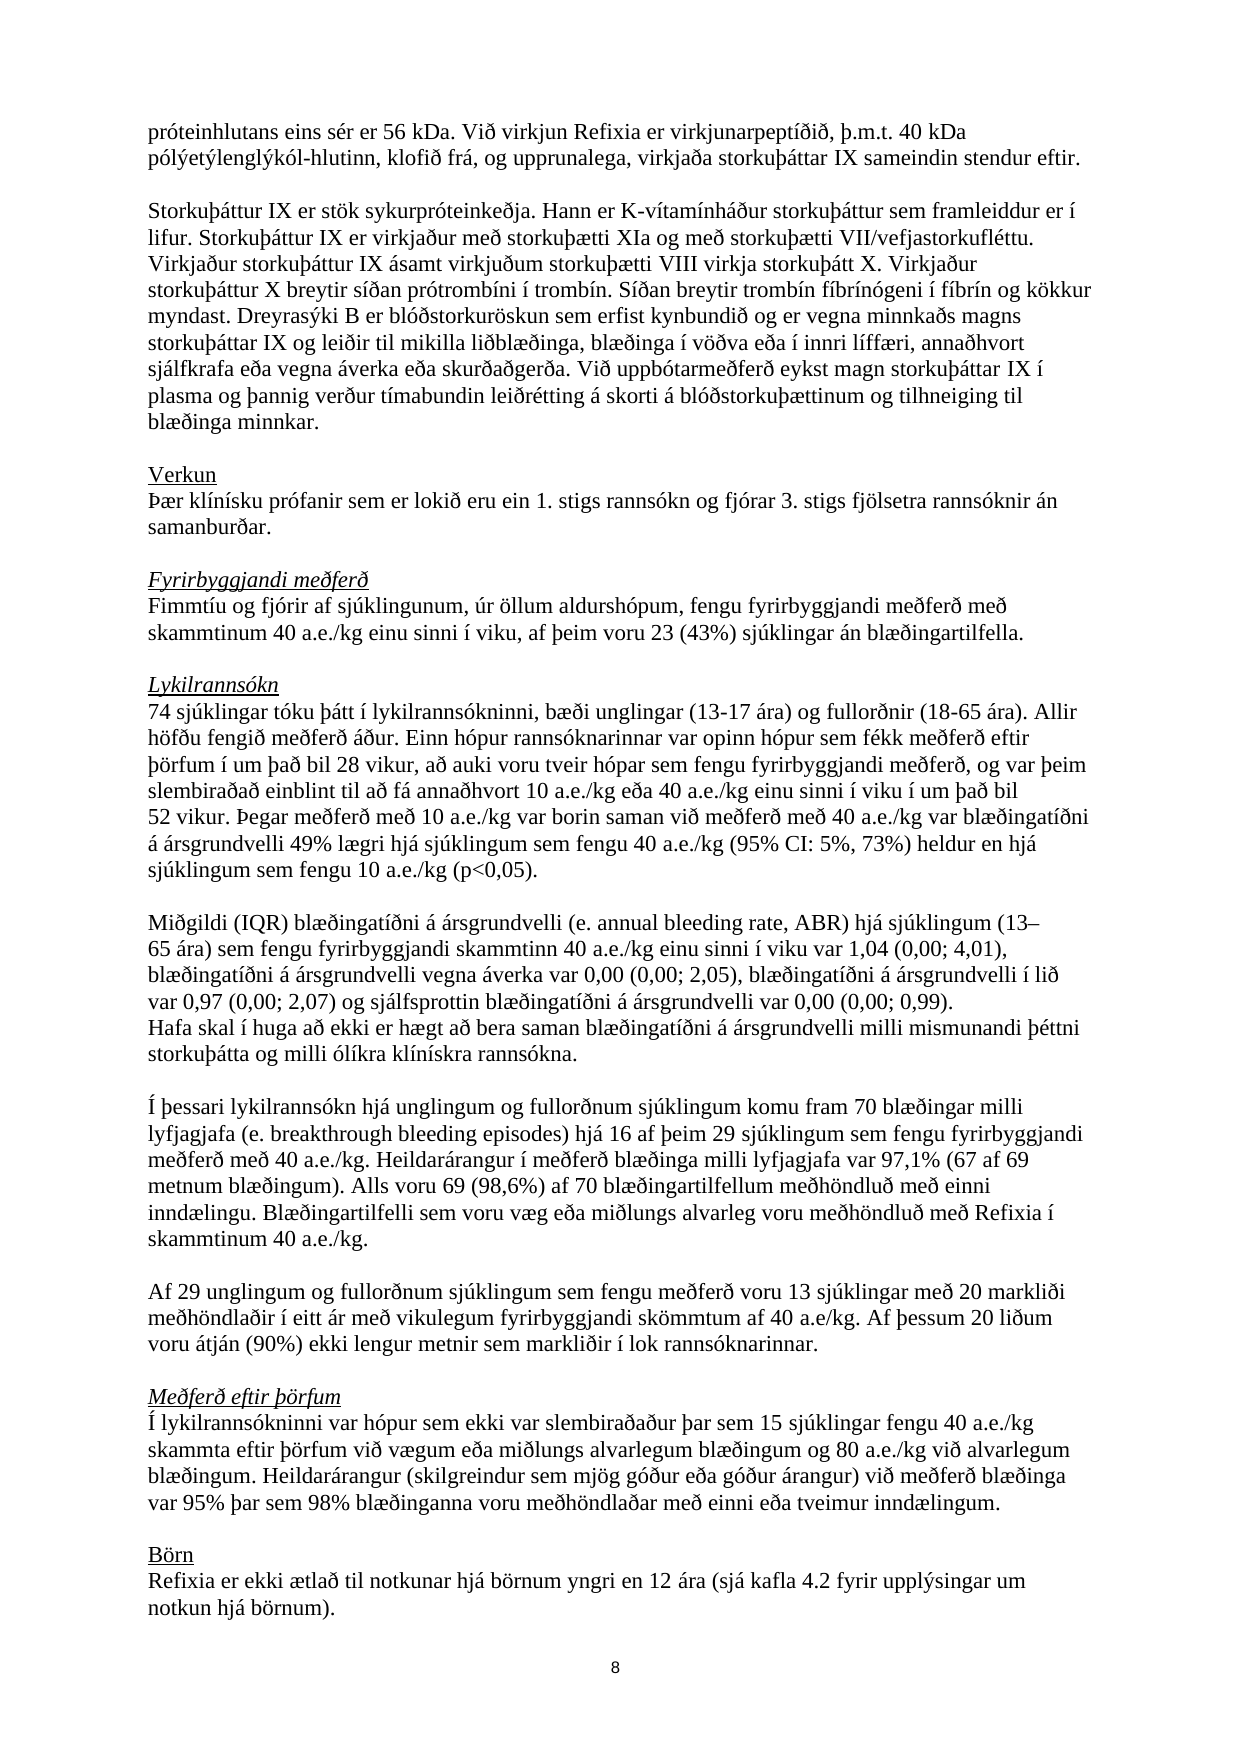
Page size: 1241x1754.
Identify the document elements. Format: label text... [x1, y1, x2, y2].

text Fyrirbyggjandi meðferð [148, 566, 1093, 592]
text 74 sjúklingar tóku þátt í lykilrannsókninni, bæði unglingar (13-17 ára) og fullorðnir (18-65 ára). Allir höfðu fengið meðferð áður. Einn hópur rannsóknarinnar var opinn hópur sem fékk meðferð eftir þörfum í um það bil 28 vikur, að auki voru tveir hópar sem fengu fyrirbyggjandi meðferð, og var þeim slembiraðað einblint til að fá annaðhvort 10 a.e./kg eða 40 a.e./kg einu sinni í viku í um það bil 52 vikur. Þegar meðferð með 10 a.e./kg var borin saman við meðferð með 40 a.e./kg var blæðingatíðni á ársgrundvelli 49% lægri hjá sjúklingum sem fengu 40 a.e./kg (95% CI: 5%, 73%) heldur en hjá sjúklingum sem fengu 10 a.e./kg (p<0,05). [148, 698, 1093, 882]
text Fimmtíu og fjórir af sjúklingunum, úr öllum aldurshópum, fengu fyrirbyggjandi meðferð með skammtinum 40 a.e./kg einu sinni í viku, af þeim voru 23 (43%) sjúklingar án blæðingartilfella. [148, 592, 1093, 645]
text Verkun [148, 461, 1093, 487]
text Miðgildi (IQR) blæðingatíðni á ársgrundvelli (e. annual bleeding rate, ABR) hjá sjúklingum (13–65 ára) sem fengu fyrirbyggjandi skammtinn 40 a.e./kg einu sinni í viku var 1,04 (0,00; 4,01), blæðingatíðni á ársgrundvelli vegna áverka var 0,00 (0,00; 2,05), blæðingatíðni á ársgrundvelli í lið var 0,97 (0,00; 2,07) og sjálfsprottin blæðingatíðni á ársgrundvelli var 0,00 (0,00; 0,99). [148, 909, 1093, 1014]
text Börn [148, 1541, 1093, 1568]
text Refixia er ekki ætlað til notkunar hjá börnum yngri en 12 ára (sjá kafla 4.2 fyrir upplýsingar um notkun hjá börnum). [148, 1568, 1093, 1620]
text Hafa skal í huga að ekki er hægt að bera saman blæðingatíðni á ársgrundvelli milli mismunandi þéttni storkuþátta og milli ólíkra klínískra rannsókna. [148, 1014, 1093, 1067]
text Lykilrannsókn [148, 672, 1093, 698]
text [148, 118, 1093, 171]
text Storkuþáttur IX er stök sykurpróteinkeðja. Hann er K-vítamínháður storkuþáttur sem framleiddur er í lifur. Storkuþáttur IX er virkjaður með storkuþætti XIa og með storkuþætti VII/vefjastorkufléttu. Virkjaður storkuþáttur IX ásamt virkjuðum storkuþætti VIII virkja storkuþátt X. Virkjaður storkuþáttur X breytir síðan prótrombíni í trombín. Síðan breytir trombín fíbrínógeni í fíbrín og kökkur myndast. Dreyrasýki B er blóðstorkuröskun sem erfist kynbundið og er vegna minnkaðs magns storkuþáttar IX og leiðir til mikilla liðblæðinga, blæðinga í vöðva eða í innri líffæri, annaðhvort sjálfkrafa eða vegna áverka eða skurðaðgerða. Við uppbótarmeðferð eykst magn storkuþáttar IX í plasma og þannig verður tímabundin leiðrétting á skorti á blóðstorkuþættinum og tilhneiging til blæðinga minnkar. [148, 197, 1093, 434]
text Í þessari lykilrannsókn hjá unglingum og fullorðnum sjúklingum komu fram 70 blæðingar milli lyfjagjafa (e. breakthrough bleeding episodes) hjá 16 af þeim 29 sjúklingum sem fengu fyrirbyggjandi meðferð með 40 a.e./kg. Heildarárangur í meðferð blæðinga milli lyfjagjafa var 97,1% (67 af 69 metnum blæðingum). Alls voru 69 (98,6%) af 70 blæðingartilfellum meðhöndluð með einni inndælingu. Blæðingartilfelli sem voru væg eða miðlungs alvarleg voru meðhöndluð með Refixia í skammtinum 40 a.e./kg. [148, 1093, 1093, 1251]
text Meðferð eftir þörfum [148, 1383, 1093, 1409]
text Í lykilrannsókninni var hópur sem ekki var slembiraðaður þar sem 15 sjúklingar fengu 40 a.e./kg skammta eftir þörfum við vægum eða miðlungs alvarlegum blæðingum og 80 a.e./kg við alvarlegum blæðingum. Heildarárangur (skilgreindur sem mjög góður eða góður árangur) við meðferð blæðinga var 95% þar sem 98% blæðinganna voru meðhöndlaðar með einni eða tveimur inndælingum. [148, 1409, 1093, 1515]
text Af 29 unglingum og fullorðnum sjúklingum sem fengu meðferð voru 13 sjúklingar með 20 markliði meðhöndlaðir í eitt ár með vikulegum fyrirbyggjandi skömmtum af 40 a.e/kg. Af þessum 20 liðum voru átján (90%) ekki lengur metnir sem markliðir í lok rannsóknarinnar. [148, 1278, 1093, 1357]
text Þær klínísku prófanir sem er lokið eru ein 1. stigs rannsókn og fjórar 3. stigs fjölsetra rannsóknir án samanburðar. [148, 487, 1093, 540]
